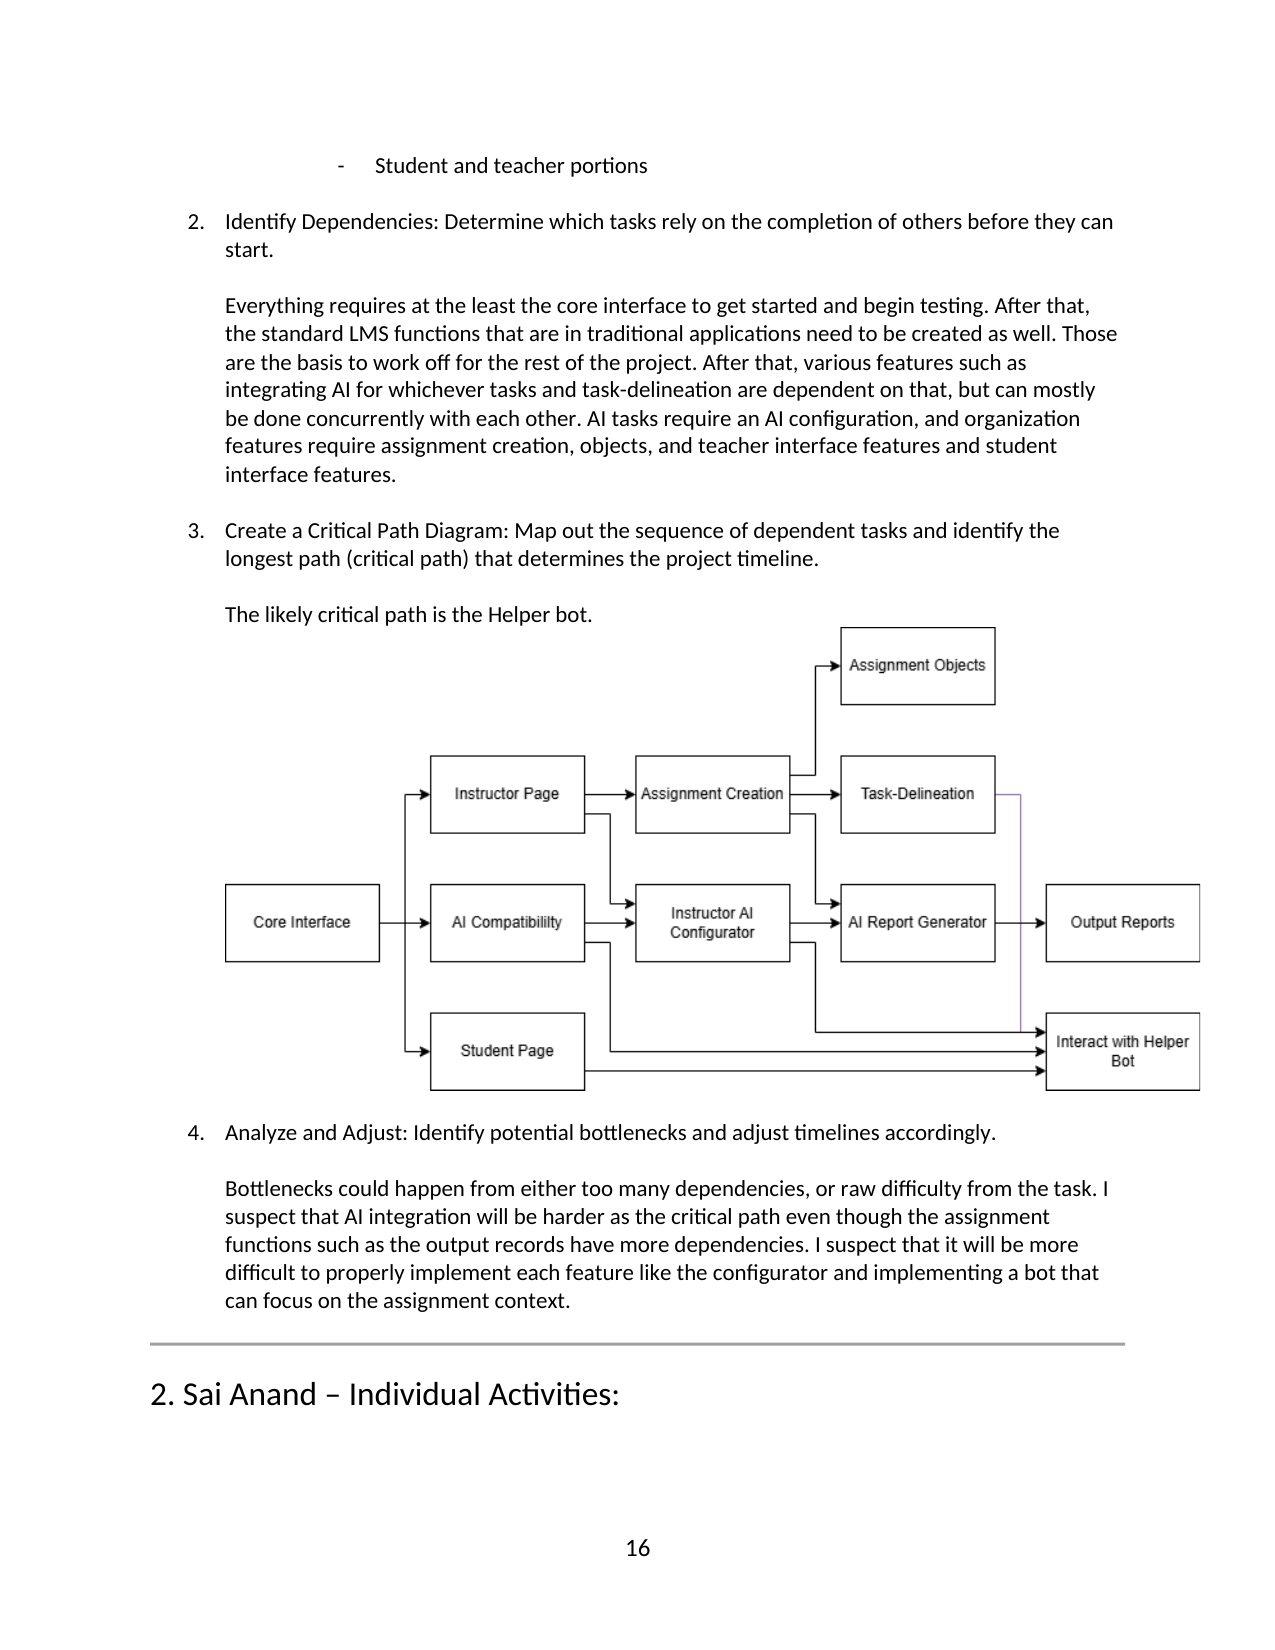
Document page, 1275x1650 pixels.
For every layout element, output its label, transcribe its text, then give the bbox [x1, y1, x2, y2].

list Identify Dependencies: Determine which tasks rely on the completion of others before they can start. [187, 207, 1125, 263]
picture [225, 627, 1200, 1091]
text The likely critical path is the Helper bot. [225, 600, 1125, 627]
text Everything requires at the least the core interface to get started and begin testing. After that, the standard LMS functions that are in traditional applications need to be created as well. Those are the basis to work off for the rest of the project. After that, various features such as integrating AI for whichever tasks and task-delineation are dependent on that, but can mostly be done concurrently with each other. AI tasks require an AI configuration, and organization features require assignment creation, objects, and teacher interface features and student interface features. [225, 292, 1125, 488]
text Bottlenecks could happen from either too many dependencies, or raw difficulty from the task. I suspect that AI integration will be harder as the critical path even though the assignment functions such as the output records have more dependencies. I suspect that it will be more difficult to properly implement each feature like the configurator and implementing a bot that can focus on the assignment context. [225, 1174, 1125, 1314]
list Analyze and Adjust: Identify potential bottlenecks and adjust timelines accordingly. [187, 1118, 1125, 1146]
list Student and teacher portions [337, 151, 1125, 179]
list Create a Critical Path Diagram: Map out the sequence of dependent tasks and identify the longest path (critical path) that determines the project timeline. [187, 516, 1125, 572]
subtitle 2. Sai Anand – Individual Activities: [150, 1373, 1125, 1414]
